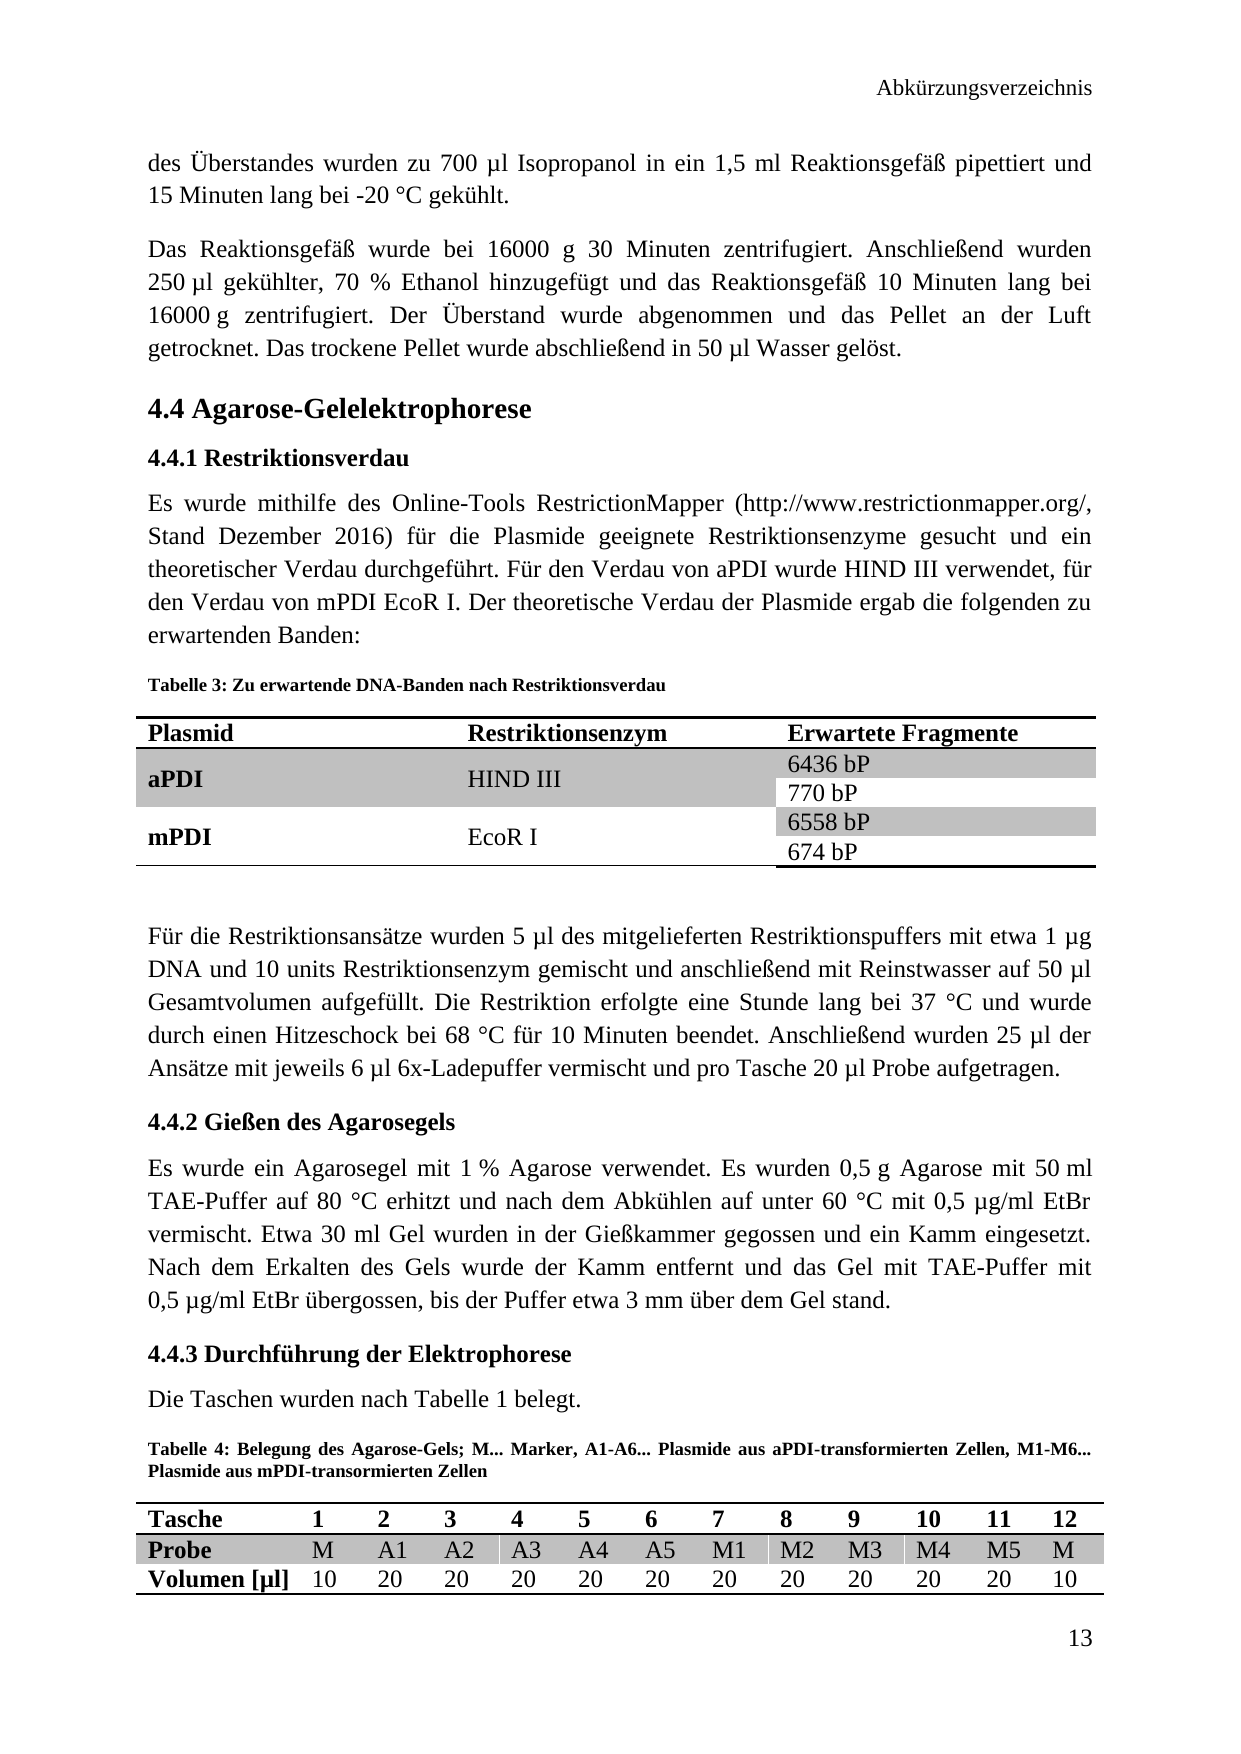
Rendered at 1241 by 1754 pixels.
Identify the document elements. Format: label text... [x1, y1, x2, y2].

subtitle 4.4.3 Durchführung der Elektrophorese [148, 1339, 1093, 1367]
text Es wurde mithilfe des Online-Tools RestrictionMapper (http://www.restrictionmapper.org/, Stand Dezember 2016) für die Plasmide geeignete Restriktionsenzyme gesucht und ein theoretischer Verdau durchgeführt. Für den Verdau von aPDI wurde HIND III verwendet, für den Verdau von mPDI EcoR I. Der theoretische Verdau der Plasmide ergab die folgenden zu erwartenden Banden: [148, 488, 1093, 649]
table_cell M [300, 1535, 366, 1564]
text Es wurde ein Agarosegel mit 1 % Agarose verwendet. Es wurden 0,5 g Agarose mit 50 ml TAE-Puffer auf 80 °C erhitzt und nach dem Abkühlen auf unter 60 °C mit 0,5 µg/ml EtBr vermischt. Etwa 30 ml Gel wurden in der Gießkammer gegossen und ein Kamm eingesetzt. Nach dem Erkalten des Gels wurde der Kamm entfernt und das Gel mit TAE-Puffer mit 0,5 µg/ml EtBr übergossen, bis der Puffer etwa 3 mm über dem Gel stand. [148, 1153, 1093, 1314]
table_header 2 [366, 1504, 433, 1533]
table_cell M4 [905, 1535, 975, 1564]
table_header 11 [975, 1504, 1041, 1533]
table_cell 20 [975, 1564, 1041, 1592]
text Tabelle 4: Belegung des Agarose-Gels; M... Marker, A1-A6... Plasmide aus aPDI-transformierten Zellen, M1-M6... Plasmide aus mPDI-transormierten Zellen [148, 1438, 1093, 1481]
text Für die Restriktionsansätze wurden 5 µl des mitgelieferten Restriktionspuffers mit etwa 1 µg DNA und 10 units Restriktionsenzym gemischt und anschließend mit Reinstwasser auf 50 µl Gesamtvolumen aufgefüllt. Die Restriktion erfolgte eine Stunde lang bei 37 °C und wurde durch einen Hitzeschock bei 68 °C für 10 Minuten beendet. Anschließend wurden 25 µl der Ansätze mit jeweils 6 µl 6x-Ladepuffer vermischt und pro Tasche 20 µl Probe aufgetragen. [148, 921, 1093, 1082]
table_cell A1 [366, 1535, 433, 1564]
table_header Plasmid [136, 719, 456, 747]
table_header 6 [634, 1504, 701, 1533]
text Die Taschen wurden nach Tabelle 1 belegt. [148, 1384, 1093, 1413]
table_header 4 [500, 1504, 567, 1533]
table_cell M3 [836, 1535, 904, 1564]
subtitle 4.4 Agarose-Gelelektrophorese [148, 392, 1093, 425]
text Tabelle 3: Zu erwartende DNA-Banden nach Restriktionsverdau [148, 674, 1093, 696]
table_cell aPDI [136, 749, 456, 807]
table_cell 674 bP [776, 836, 1096, 865]
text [148, 148, 1093, 209]
table_cell 20 [366, 1564, 433, 1592]
table_cell 20 [769, 1564, 836, 1592]
table_cell 6436 bP [776, 749, 1096, 778]
table_cell M [1041, 1535, 1104, 1564]
table_cell M1 [701, 1535, 768, 1564]
table_header 5 [567, 1504, 634, 1533]
table_cell A3 [500, 1535, 567, 1564]
table_header 9 [836, 1504, 904, 1533]
table_cell Probe [136, 1535, 300, 1564]
table_header 8 [769, 1504, 836, 1533]
table_cell A4 [567, 1535, 634, 1564]
table_cell 770 bP [776, 778, 1096, 807]
table_cell 20 [701, 1564, 768, 1592]
table_cell A2 [433, 1535, 499, 1564]
table_header Tasche [136, 1504, 300, 1533]
table_header Restriktionsenzym [456, 719, 776, 747]
table_cell 20 [905, 1564, 975, 1592]
table_header 3 [433, 1504, 499, 1533]
table_header 7 [701, 1504, 768, 1533]
table_header 10 [905, 1504, 975, 1533]
table_cell 10 [300, 1564, 366, 1592]
table_cell 20 [500, 1564, 567, 1592]
table_cell 20 [634, 1564, 701, 1592]
table_cell A5 [634, 1535, 701, 1564]
table_cell mPDI [136, 807, 456, 865]
table_cell 6558 bP [776, 807, 1096, 836]
table_cell 20 [836, 1564, 904, 1592]
subtitle 4.4.2 Gießen des Agarosegels [148, 1107, 1093, 1136]
table_cell 10 [1041, 1564, 1104, 1592]
table_cell 20 [567, 1564, 634, 1592]
table_cell M2 [769, 1535, 836, 1564]
table_header 12 [1041, 1504, 1104, 1533]
table_cell HIND III [456, 749, 776, 807]
text Das Reaktionsgefäß wurde bei 16000 g 30 Minuten zentrifugiert. Anschließend wurden 250 µl gekühlter, 70 % Ethanol hinzugefügt und das Reaktionsgefäß 10 Minuten lang bei 16000 g zentrifugiert. Der Überstand wurde abgenommen und das Pellet an der Luft getrocknet. Das trockene Pellet wurde abschließend in 50 µl Wasser gelöst. [148, 234, 1093, 362]
table_cell Volumen [µl] [136, 1564, 300, 1592]
table_cell M5 [975, 1535, 1041, 1564]
table_cell 20 [433, 1564, 499, 1592]
table_header Erwartete Fragmente [776, 719, 1096, 747]
subtitle 4.4.1 Restriktionsverdau [148, 443, 1093, 471]
table_header 1 [300, 1504, 366, 1533]
table_cell EcoR I [456, 807, 776, 865]
